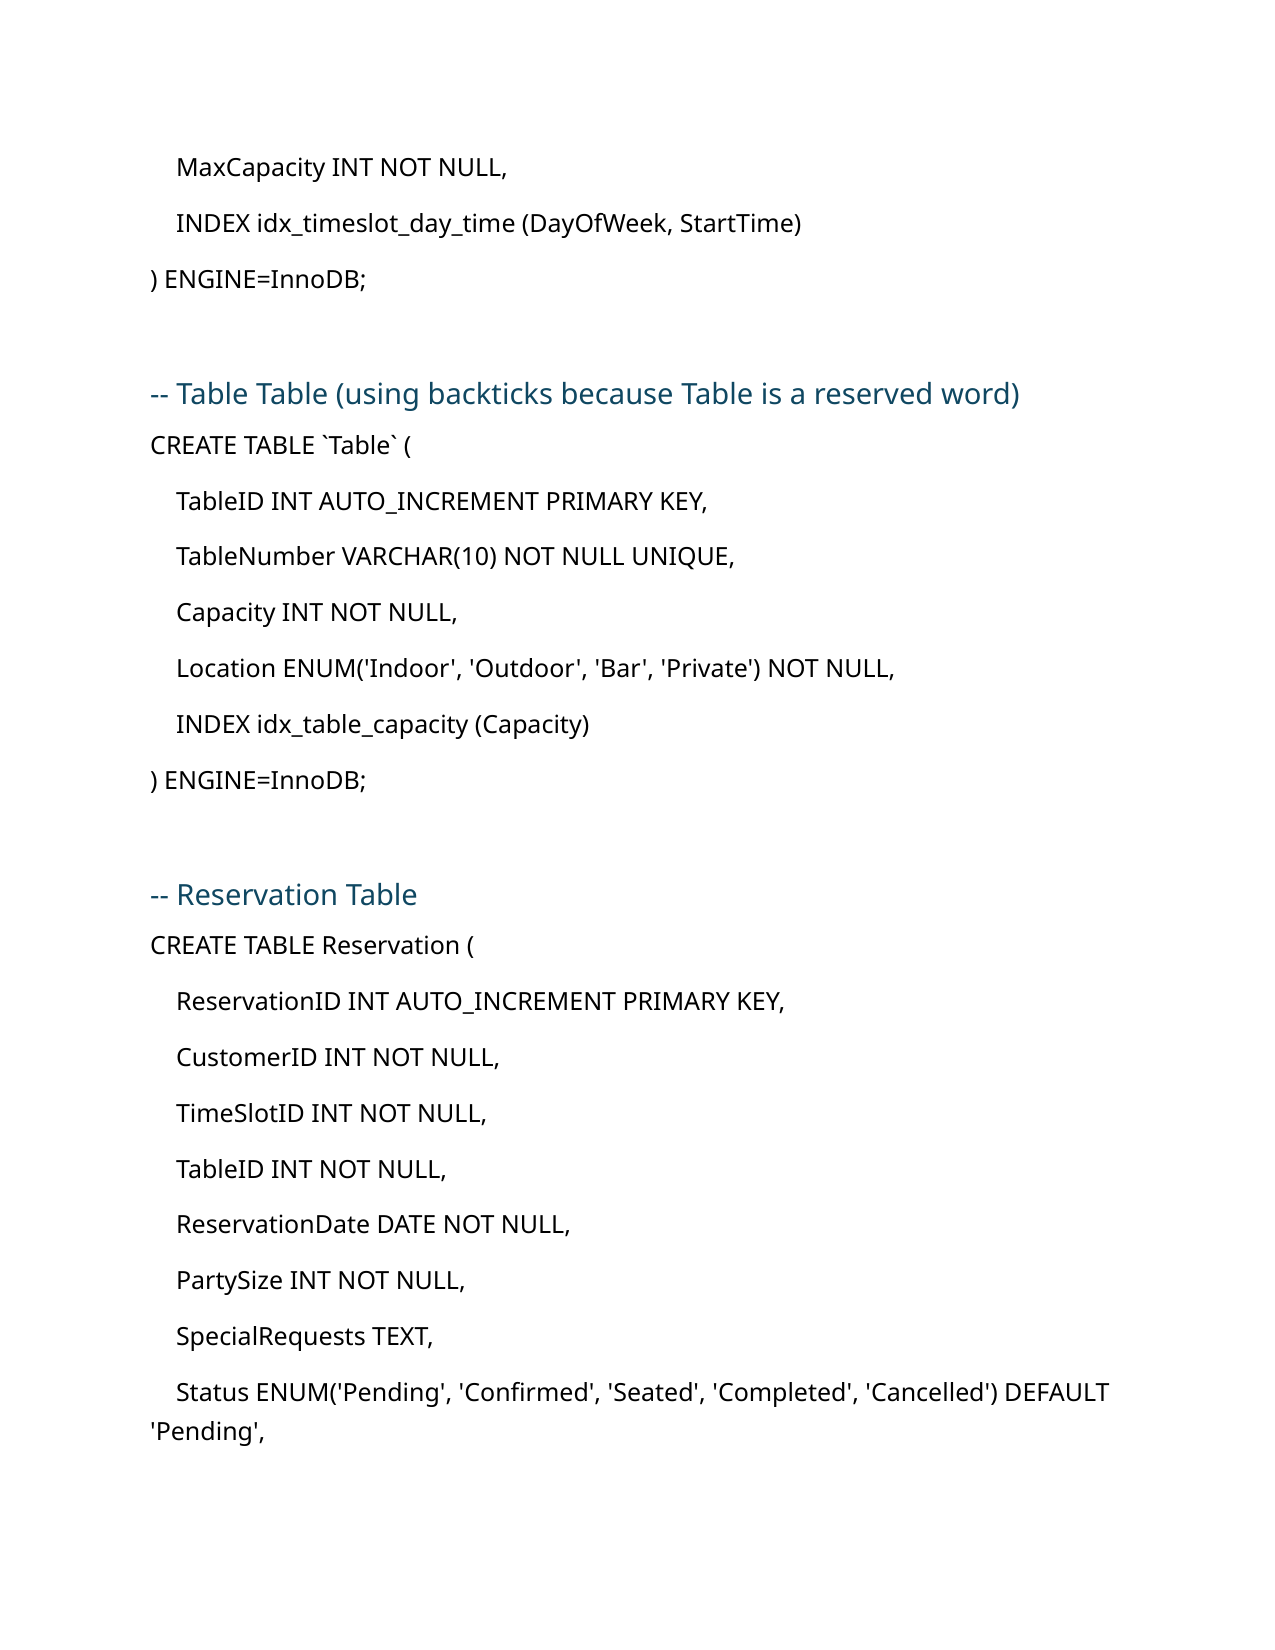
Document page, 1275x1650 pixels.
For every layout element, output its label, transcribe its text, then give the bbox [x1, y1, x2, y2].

text CREATE TABLE Reservation ( [150, 928, 1125, 962]
text Capacity INT NOT NULL, [150, 595, 1125, 629]
text TableID INT NOT NULL, [150, 1151, 1125, 1185]
text MaxCapacity INT NOT NULL, [150, 150, 1125, 184]
text ) ENGINE=InnoDB; [150, 762, 1125, 796]
subtitle -- Table Table (using backticks because Table is a reserved word) [150, 373, 1125, 413]
text TimeSlotID INT NOT NULL, [150, 1095, 1125, 1129]
text Status ENUM('Pending', 'Confirmed', 'Seated', 'Completed', 'Cancelled') DEFAULT 'Pending', [150, 1374, 1125, 1448]
text ) ENGINE=InnoDB; [150, 262, 1125, 296]
text PartySize INT NOT NULL, [150, 1263, 1125, 1297]
text TableNumber VARCHAR(10) NOT NULL UNIQUE, [150, 539, 1125, 573]
text TableID INT AUTO_INCREMENT PRIMARY KEY, [150, 483, 1125, 517]
text INDEX idx_table_capacity (Capacity) [150, 706, 1125, 741]
text ReservationDate DATE NOT NULL, [150, 1207, 1125, 1241]
text INDEX idx_timeslot_day_time (DayOfWeek, StartTime) [150, 206, 1125, 240]
text CREATE TABLE `Table` ( [150, 427, 1125, 461]
text ReservationID INT AUTO_INCREMENT PRIMARY KEY, [150, 984, 1125, 1018]
subtitle -- Reservation Table [150, 874, 1125, 914]
text SpecialRequests TEXT, [150, 1319, 1125, 1353]
text CustomerID INT NOT NULL, [150, 1039, 1125, 1074]
text Location ENUM('Indoor', 'Outdoor', 'Bar', 'Private') NOT NULL, [150, 651, 1125, 685]
